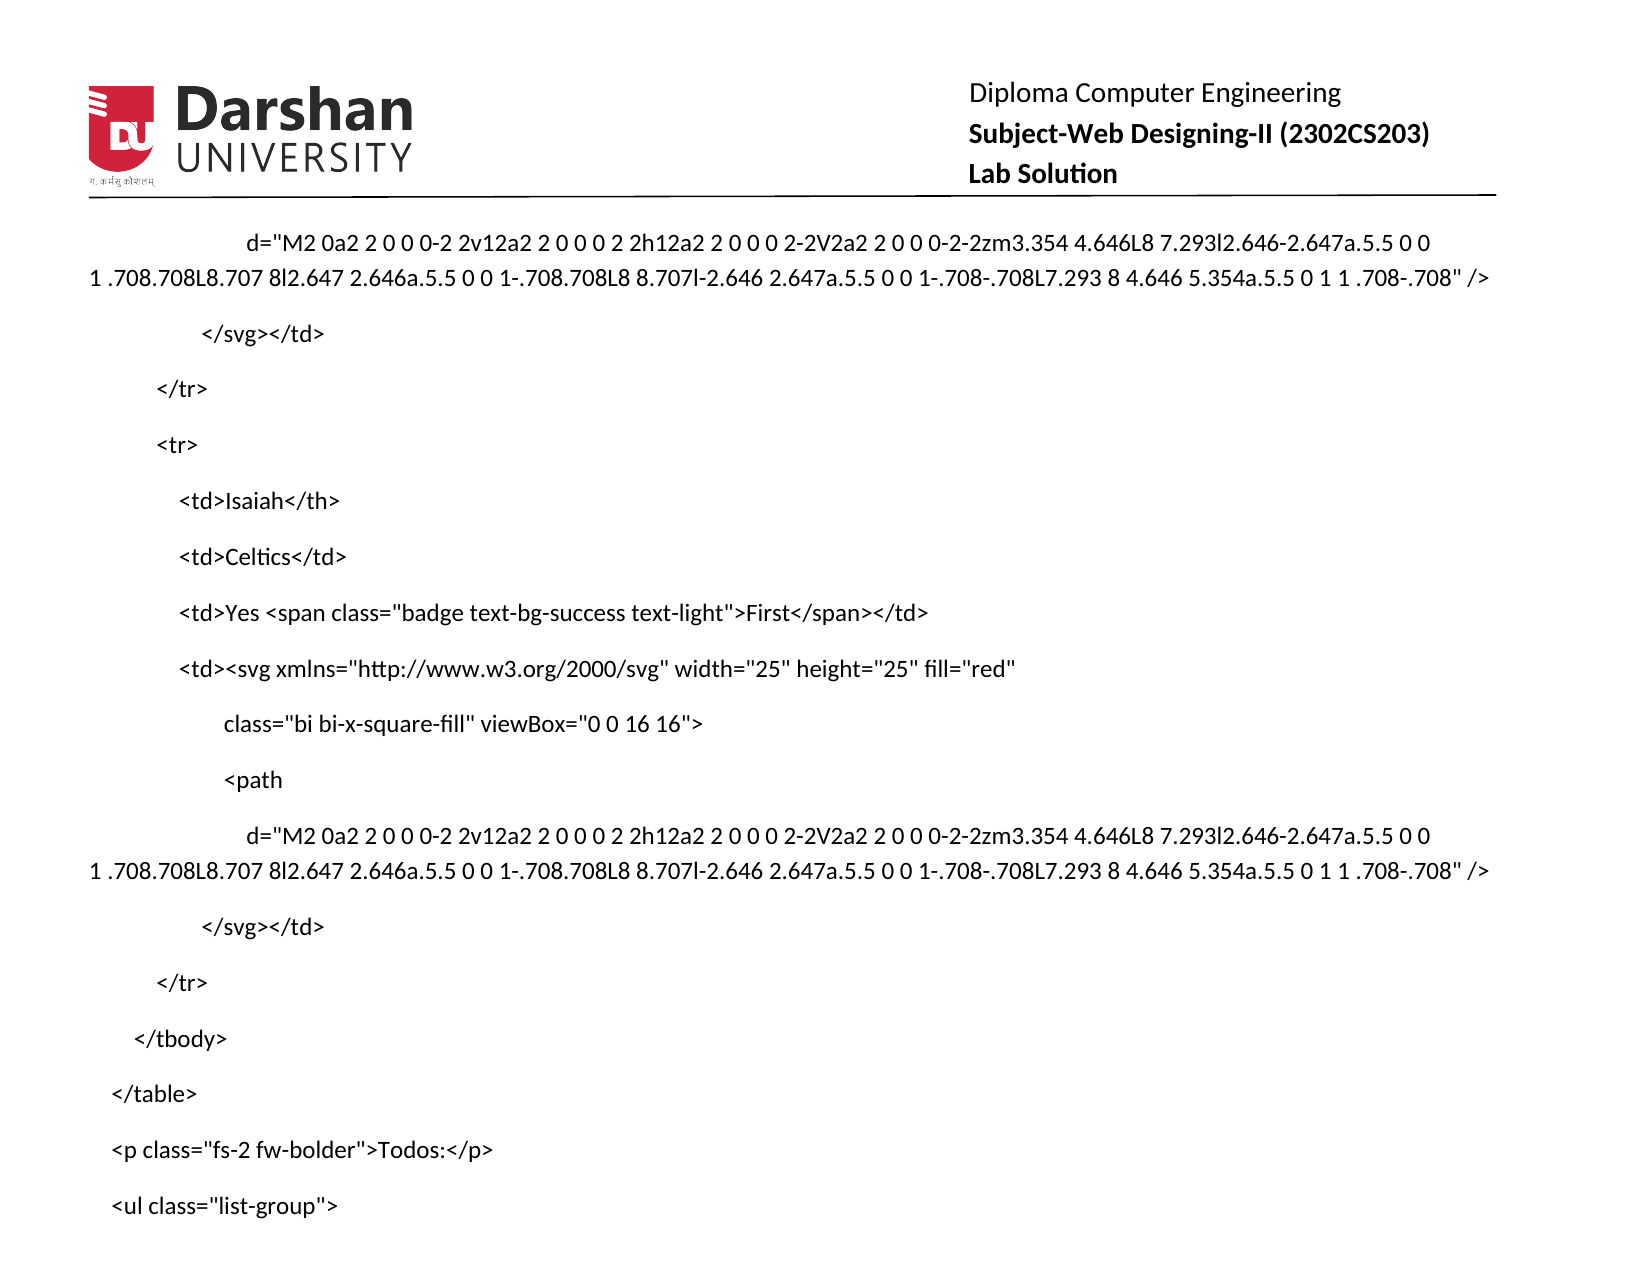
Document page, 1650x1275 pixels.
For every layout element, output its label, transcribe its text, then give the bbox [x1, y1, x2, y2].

text d="M2 0a2 2 0 0 0-2 2v12a2 2 0 0 0 2 2h12a2 2 0 0 0 2-2V2a2 2 0 0 0-2-2zm3.354 4.646L8 7.293l2.646-2.647a.5.5 0 0 1 .708.708L8.707 8l2.647 2.646a.5.5 0 0 1-.708.708L8 8.707l-2.646 2.647a.5.5 0 0 1-.708-.708L7.293 8 4.646 5.354a.5.5 0 1 1 .708-.708" /> [89, 227, 1565, 292]
text <td>Isaiah</th> [89, 485, 1565, 516]
text <tr> [89, 429, 1565, 460]
text </tbody> [89, 1023, 1565, 1053]
text </tr> [89, 374, 1565, 404]
text </table> [89, 1079, 1565, 1109]
text </svg></td> [89, 911, 1565, 942]
text <td><svg xmlns="http://www.w3.org/2000/svg" width="25" height="25" fill="red" [89, 653, 1565, 683]
picture [88, 86, 412, 187]
text </tr> [89, 967, 1565, 997]
text <path [89, 764, 1565, 795]
text d="M2 0a2 2 0 0 0-2 2v12a2 2 0 0 0 2 2h12a2 2 0 0 0 2-2V2a2 2 0 0 0-2-2zm3.354 4.646L8 7.293l2.646-2.647a.5.5 0 0 1 .708.708L8.707 8l2.647 2.646a.5.5 0 0 1-.708.708L8 8.707l-2.646 2.647a.5.5 0 0 1-.708-.708L7.293 8 4.646 5.354a.5.5 0 1 1 .708-.708" /> [89, 820, 1565, 886]
text <p class="fs-2 fw-bolder">Todos:</p> [89, 1134, 1565, 1165]
text <td>Celtics</td> [89, 541, 1565, 572]
text class="bi bi-x-square-fill" viewBox="0 0 16 16"> [89, 709, 1565, 739]
text <td>Yes <span class="badge text-bg-success text-light">First</span></td> [89, 597, 1565, 627]
text </svg></td> [89, 318, 1565, 348]
text <ul class="list-group"> [89, 1190, 1565, 1221]
